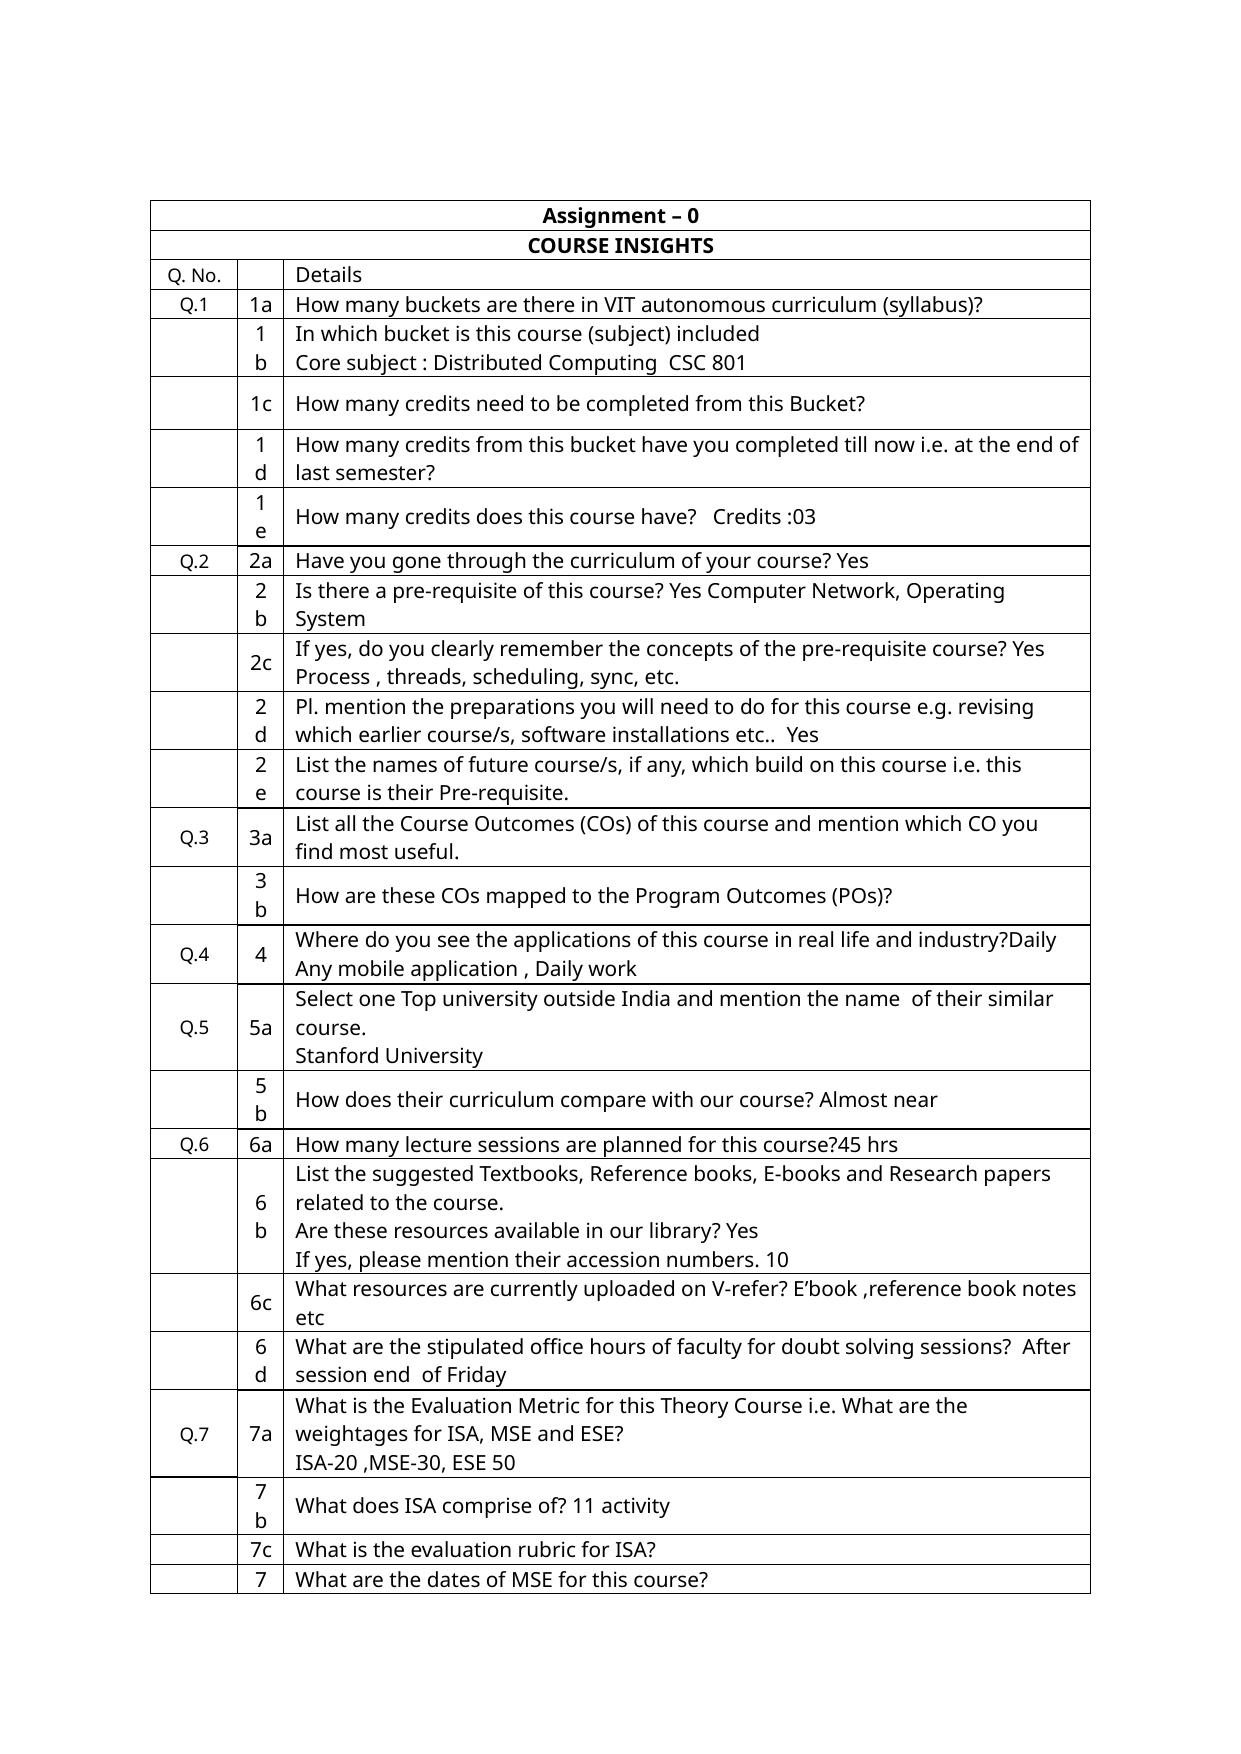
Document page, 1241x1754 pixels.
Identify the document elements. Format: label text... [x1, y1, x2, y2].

table_cell 3b [238, 867, 283, 923]
table_cell [151, 1535, 237, 1564]
table_cell How many buckets are there in VIT autonomous curriculum (syllabus)? [284, 290, 1090, 318]
table_cell [151, 430, 237, 487]
table_cell [151, 1274, 237, 1331]
table_cell 1c [238, 377, 283, 429]
table_cell Have you gone through the curriculum of your course? Yes [284, 547, 1090, 575]
table_cell 1e [238, 488, 283, 544]
table_cell [151, 634, 237, 691]
table_cell [151, 867, 237, 923]
table_cell What does ISA comprise of? 11 activity [284, 1478, 1090, 1534]
table_cell Pl. mention the preparations you will need to do for this course e.g. revising which earlier course/s, software installations etc.. Yes [284, 692, 1090, 749]
table_cell 6b [238, 1159, 283, 1273]
table_cell Details [284, 260, 1090, 289]
table_cell 2a [238, 547, 283, 575]
table_cell List the names of future course/s, if any, which build on this course i.e. this course is their Pre-requisite. [284, 750, 1090, 807]
table_cell Q.5 [151, 984, 237, 1070]
table_cell [151, 1478, 237, 1534]
table_cell Q.1 [151, 290, 237, 318]
table_cell Q.3 [151, 808, 237, 866]
table_cell List all the Course Outcomes (COs) of this course and mention which CO you find most useful. [284, 809, 1090, 866]
table_cell [151, 377, 237, 429]
table_cell How are these COs mapped to the Program Outcomes (POs)? [284, 867, 1090, 923]
table_cell [151, 692, 237, 749]
table_cell [151, 576, 237, 633]
table_cell How does their curriculum compare with our course? Almost near [284, 1071, 1090, 1128]
table_cell 7d [238, 1565, 283, 1593]
table_cell 2d [238, 692, 283, 749]
table_cell Q.4 [151, 925, 237, 982]
table_cell 7c [238, 1535, 283, 1564]
table_cell 6a [238, 1130, 283, 1158]
table_cell Q.7 [151, 1390, 237, 1476]
table_cell If yes, do you clearly remember the concepts of the pre-requisite course? Yes Process , threads, scheduling, sync, etc. [284, 634, 1090, 691]
table_cell In which bucket is this course (subject) included Core subject : Distributed Computing CSC 801 [284, 319, 1090, 376]
table_cell How many credits need to be completed from this Bucket? [284, 377, 1090, 429]
table_cell How many credits from this bucket have you completed till now i.e. at the end of last semester? [284, 430, 1090, 487]
table_cell 6d [238, 1332, 283, 1389]
table_cell [151, 1071, 237, 1128]
table_cell [151, 319, 237, 376]
table_cell [238, 260, 283, 289]
table_cell 4 [238, 926, 283, 982]
table_cell What is the Evaluation Metric for this Theory Course i.e. What are the weightages for ISA, MSE and ESE? ISA-20 ,MSE-30, ESE 50 [284, 1391, 1090, 1476]
table_cell 7a [238, 1391, 283, 1476]
table_cell [151, 1565, 237, 1593]
table_cell COURSE INSIGHTS [151, 231, 1090, 259]
table_cell 5a [238, 985, 283, 1070]
table_cell 1a [238, 290, 283, 318]
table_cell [284, 1565, 1090, 1593]
table_cell 3a [238, 809, 283, 866]
table_cell Q.2 [151, 546, 237, 575]
table_cell [151, 1332, 237, 1389]
table_cell 1d [238, 430, 283, 487]
table_cell [151, 750, 237, 807]
table_cell List the suggested Textbooks, Reference books, E-books and Research papers related to the course. Are these resources available in our library? Yes If yes, please mention their accession numbers. 10 [284, 1159, 1090, 1273]
table_cell 5b [238, 1071, 283, 1128]
table_cell 6c [238, 1274, 283, 1331]
table_cell [151, 488, 237, 544]
table_cell Select one Top university outside India and mention the name of their similar course. Stanford University [284, 985, 1090, 1070]
table_cell Q. No. [151, 260, 237, 289]
table_cell 7b [238, 1478, 283, 1534]
table_cell Q.6 [151, 1129, 237, 1158]
table_cell What is the evaluation rubric for ISA? [284, 1535, 1090, 1564]
table_cell 2c [238, 634, 283, 691]
table_cell Is there a pre-requisite of this course? Yes Computer Network, Operating System [284, 576, 1090, 633]
table_cell What are the stipulated office hours of faculty for doubt solving sessions? After session end of Friday [284, 1332, 1090, 1389]
table_cell How many lecture sessions are planned for this course?45 hrs [284, 1130, 1090, 1158]
table_cell 2b [238, 576, 283, 633]
table_header Assignment – 0 [151, 201, 1090, 230]
table_cell 2e [238, 750, 283, 807]
table_cell What resources are currently uploaded on V-refer? E’book ,reference book notes etc [284, 1274, 1090, 1331]
table_cell How many credits does this course have? Credits :03 [284, 488, 1090, 544]
table_cell Where do you see the applications of this course in real life and industry?Daily Any mobile application , Daily work [284, 926, 1090, 982]
table_cell 1b [238, 319, 283, 376]
table_cell [151, 1159, 237, 1273]
